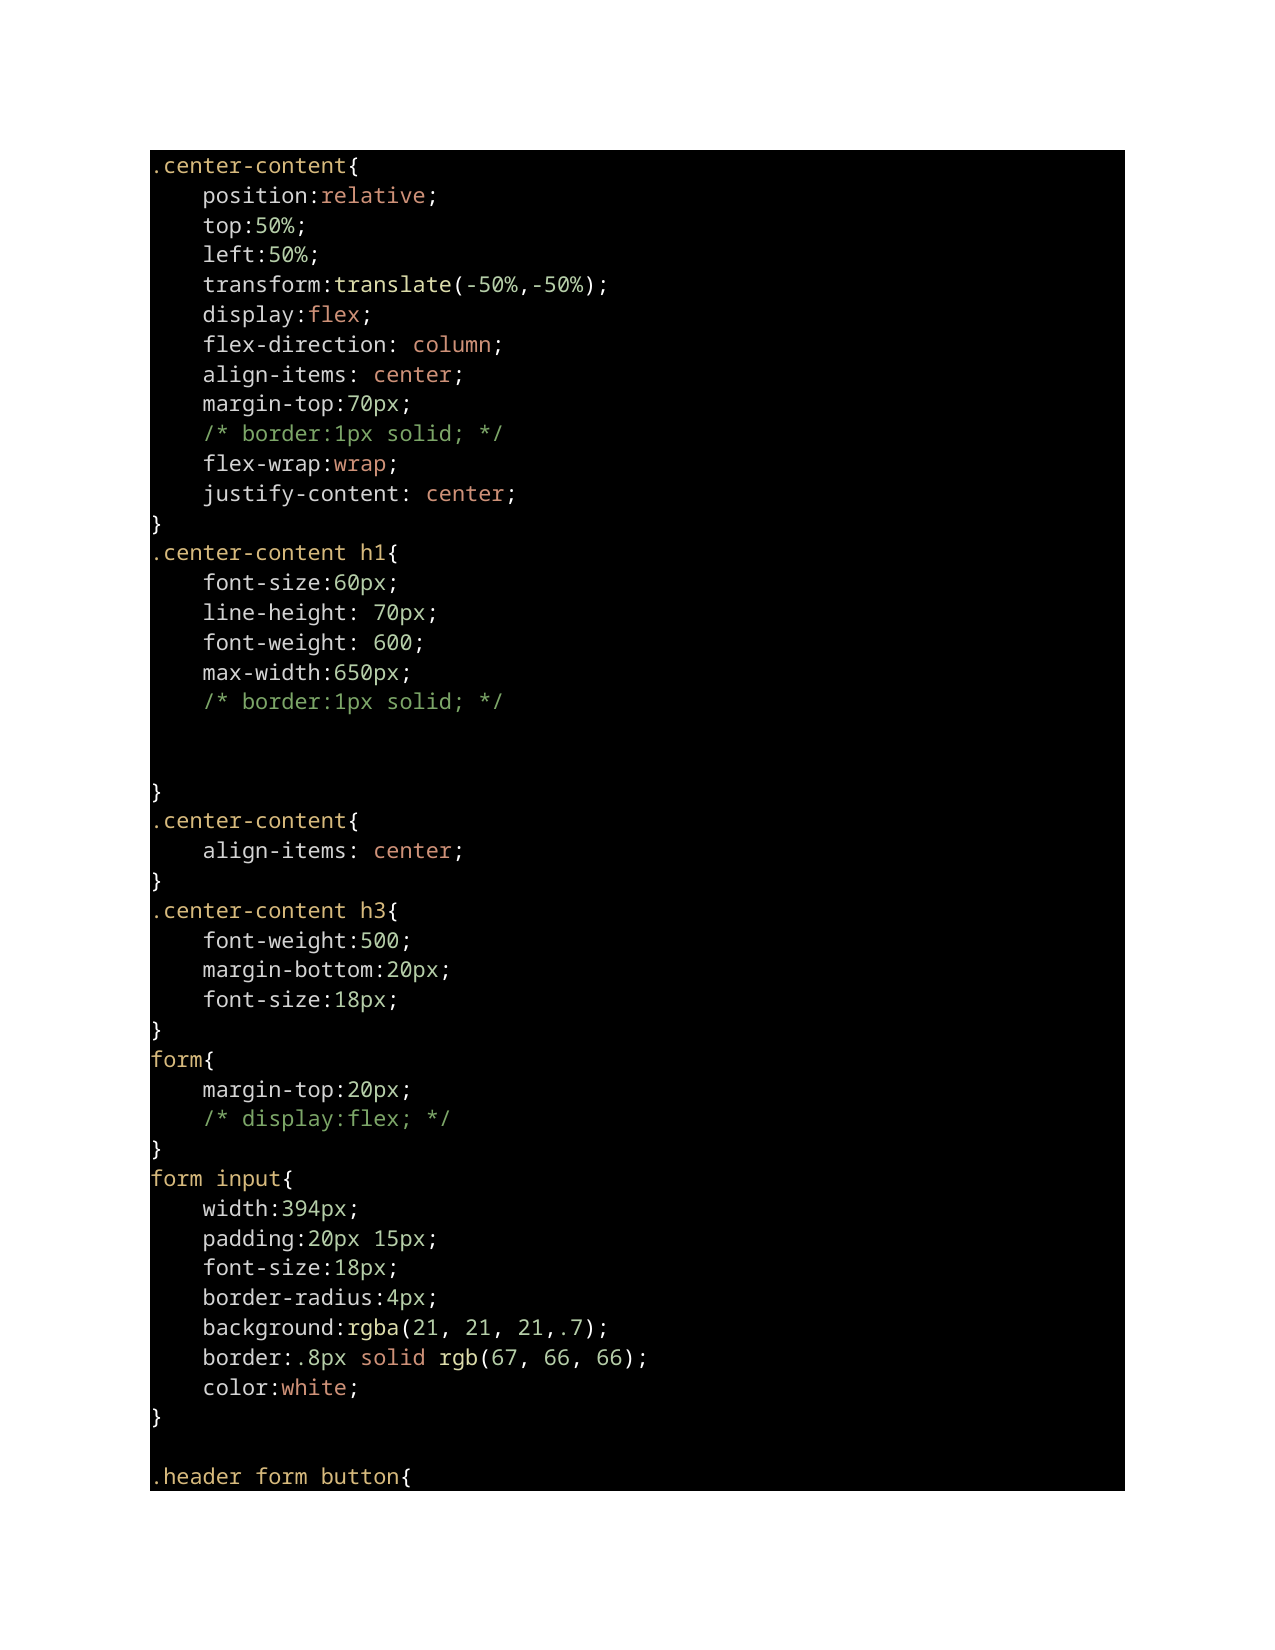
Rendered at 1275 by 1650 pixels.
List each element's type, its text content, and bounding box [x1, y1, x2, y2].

text margin-top:70px; [150, 388, 1125, 418]
text font-weight:500; [150, 924, 1125, 954]
text font-size:18px; [150, 984, 1125, 1014]
text align-items: center; [150, 358, 1125, 388]
text margin-top:20px; [150, 1073, 1125, 1103]
text align-items: center; [150, 835, 1125, 865]
text /* display:flex; */ [150, 1103, 1125, 1133]
text flex-direction: column; [150, 329, 1125, 358]
text } [150, 865, 1125, 895]
text .center-content{ [150, 150, 1125, 180]
text display:flex; [150, 299, 1125, 329]
text padding:20px 15px; [150, 1222, 1125, 1252]
text } [150, 507, 1125, 537]
text top:50%; [150, 209, 1125, 239]
text form input{ [150, 1163, 1125, 1193]
text .center-content{ [150, 805, 1125, 835]
text /* border:1px solid; */ [150, 418, 1125, 448]
text } [150, 1014, 1125, 1044]
text justify-content: center; [150, 478, 1125, 507]
text margin-bottom:20px; [150, 954, 1125, 984]
text /* border:1px solid; */ [150, 686, 1125, 716]
text color:white; [150, 1371, 1125, 1401]
text flex-wrap:wrap; [150, 448, 1125, 478]
text left:50%; [150, 239, 1125, 269]
text } [150, 1401, 1125, 1431]
text .center-content h1{ [150, 537, 1125, 567]
text font-size:18px; [150, 1252, 1125, 1282]
text background:rgba(21, 21, 21,.7); [150, 1312, 1125, 1342]
text .center-content h3{ [150, 895, 1125, 924]
text border-radius:4px; [150, 1282, 1125, 1312]
text width:394px; [150, 1193, 1125, 1222]
text font-size:60px; [150, 567, 1125, 597]
text form{ [150, 1044, 1125, 1073]
text } [150, 1133, 1125, 1163]
text transform:translate(-50%,-50%); [150, 269, 1125, 299]
text font-weight: 600; [150, 627, 1125, 656]
text border:.8px solid rgb(67, 66, 66); [150, 1342, 1125, 1371]
text max-width:650px; [150, 656, 1125, 686]
text line-height: 70px; [150, 597, 1125, 627]
text position:relative; [150, 180, 1125, 209]
text } [150, 776, 1125, 805]
text .header form button{ [150, 1461, 1125, 1491]
